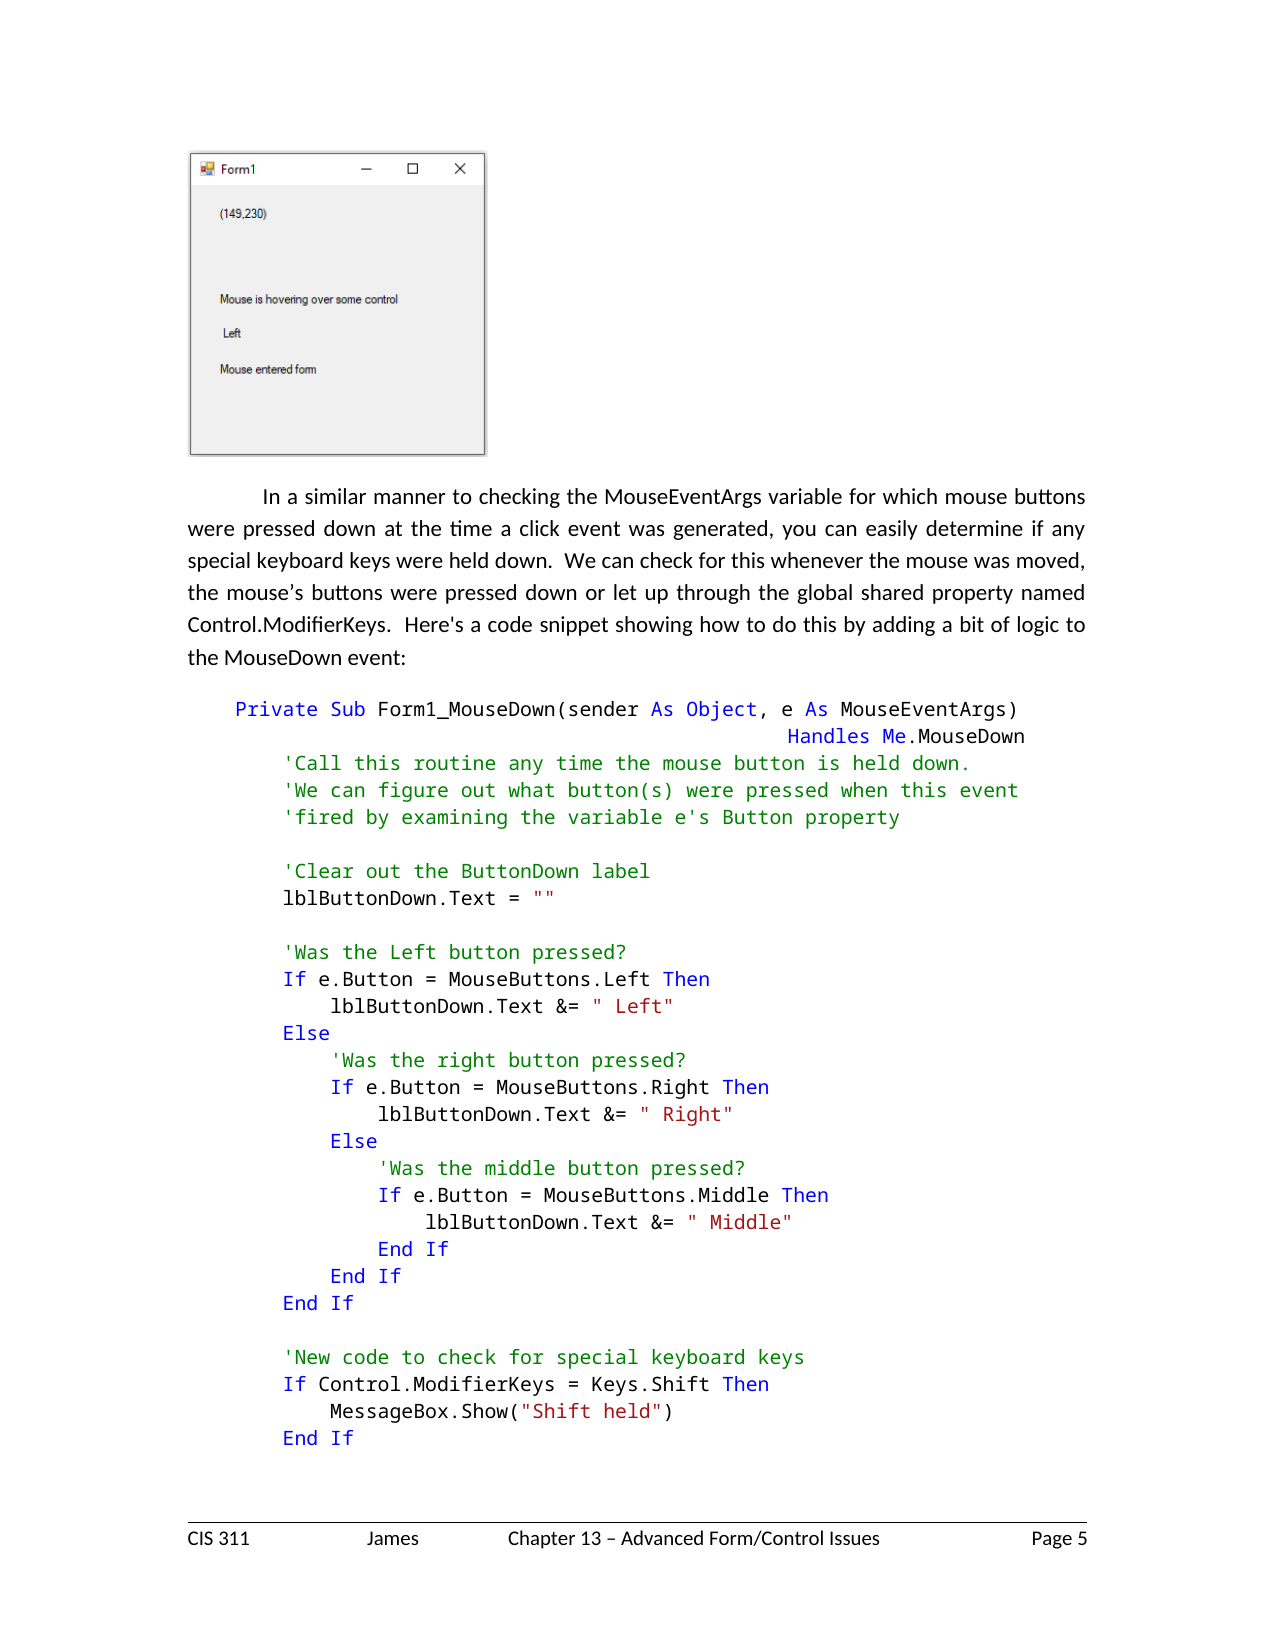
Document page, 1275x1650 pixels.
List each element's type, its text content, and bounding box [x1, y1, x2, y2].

text lblButtonDown.Text = "" [187, 884, 1087, 912]
text 'We can figure out what button(s) were pressed when this event [187, 777, 1087, 804]
text 'Was the right button pressed? [187, 1046, 1087, 1073]
text If e.Button = MouseButtons.Middle Then [187, 1181, 1087, 1208]
text 'Call this routine any time the mouse button is held down. [187, 750, 1087, 777]
text Handles Me.MouseDown [787, 723, 1087, 750]
text Else [187, 1127, 1087, 1154]
text 'New code to check for special keyboard keys [187, 1343, 1087, 1370]
text MessageBox.Show("Shift held") [187, 1397, 1087, 1424]
text 'Clear out the ButtonDown label [187, 858, 1087, 884]
text lblButtonDown.Text &= " Left" [187, 992, 1087, 1019]
text In a similar manner to checking the MouseEventArgs variable for which mouse buttons were pressed down at the time a click event was generated, you can easily determine if any special keyboard keys were held down. We can check for this whenever the mouse was moved, the mouse’s buttons were pressed down or let up through the global shared property named Control.ModifierKeys. Here's a code snippet showing how to do this by adding a bit of logic to the MouseDown event: [187, 482, 1087, 671]
text 'Was the Left button pressed? [187, 938, 1087, 966]
text End If [187, 1424, 1087, 1451]
text Private Sub Form1_MouseDown(sender As Object, e As MouseEventArgs) [187, 696, 1087, 723]
text If Control.ModifierKeys = Keys.Shift Then [187, 1370, 1087, 1397]
text Else [187, 1019, 1087, 1046]
text End If [187, 1289, 1087, 1316]
text 'Was the middle button pressed? [187, 1154, 1087, 1181]
text If e.Button = MouseButtons.Right Then [187, 1073, 1087, 1100]
text End If [187, 1235, 1087, 1262]
text If e.Button = MouseButtons.Left Then [187, 966, 1087, 992]
text lblButtonDown.Text &= " Middle" [187, 1208, 1087, 1235]
picture [187, 150, 488, 457]
text lblButtonDown.Text &= " Right" [187, 1100, 1087, 1127]
text 'fired by examining the variable e's Button property [187, 804, 1087, 831]
text End If [187, 1262, 1087, 1289]
